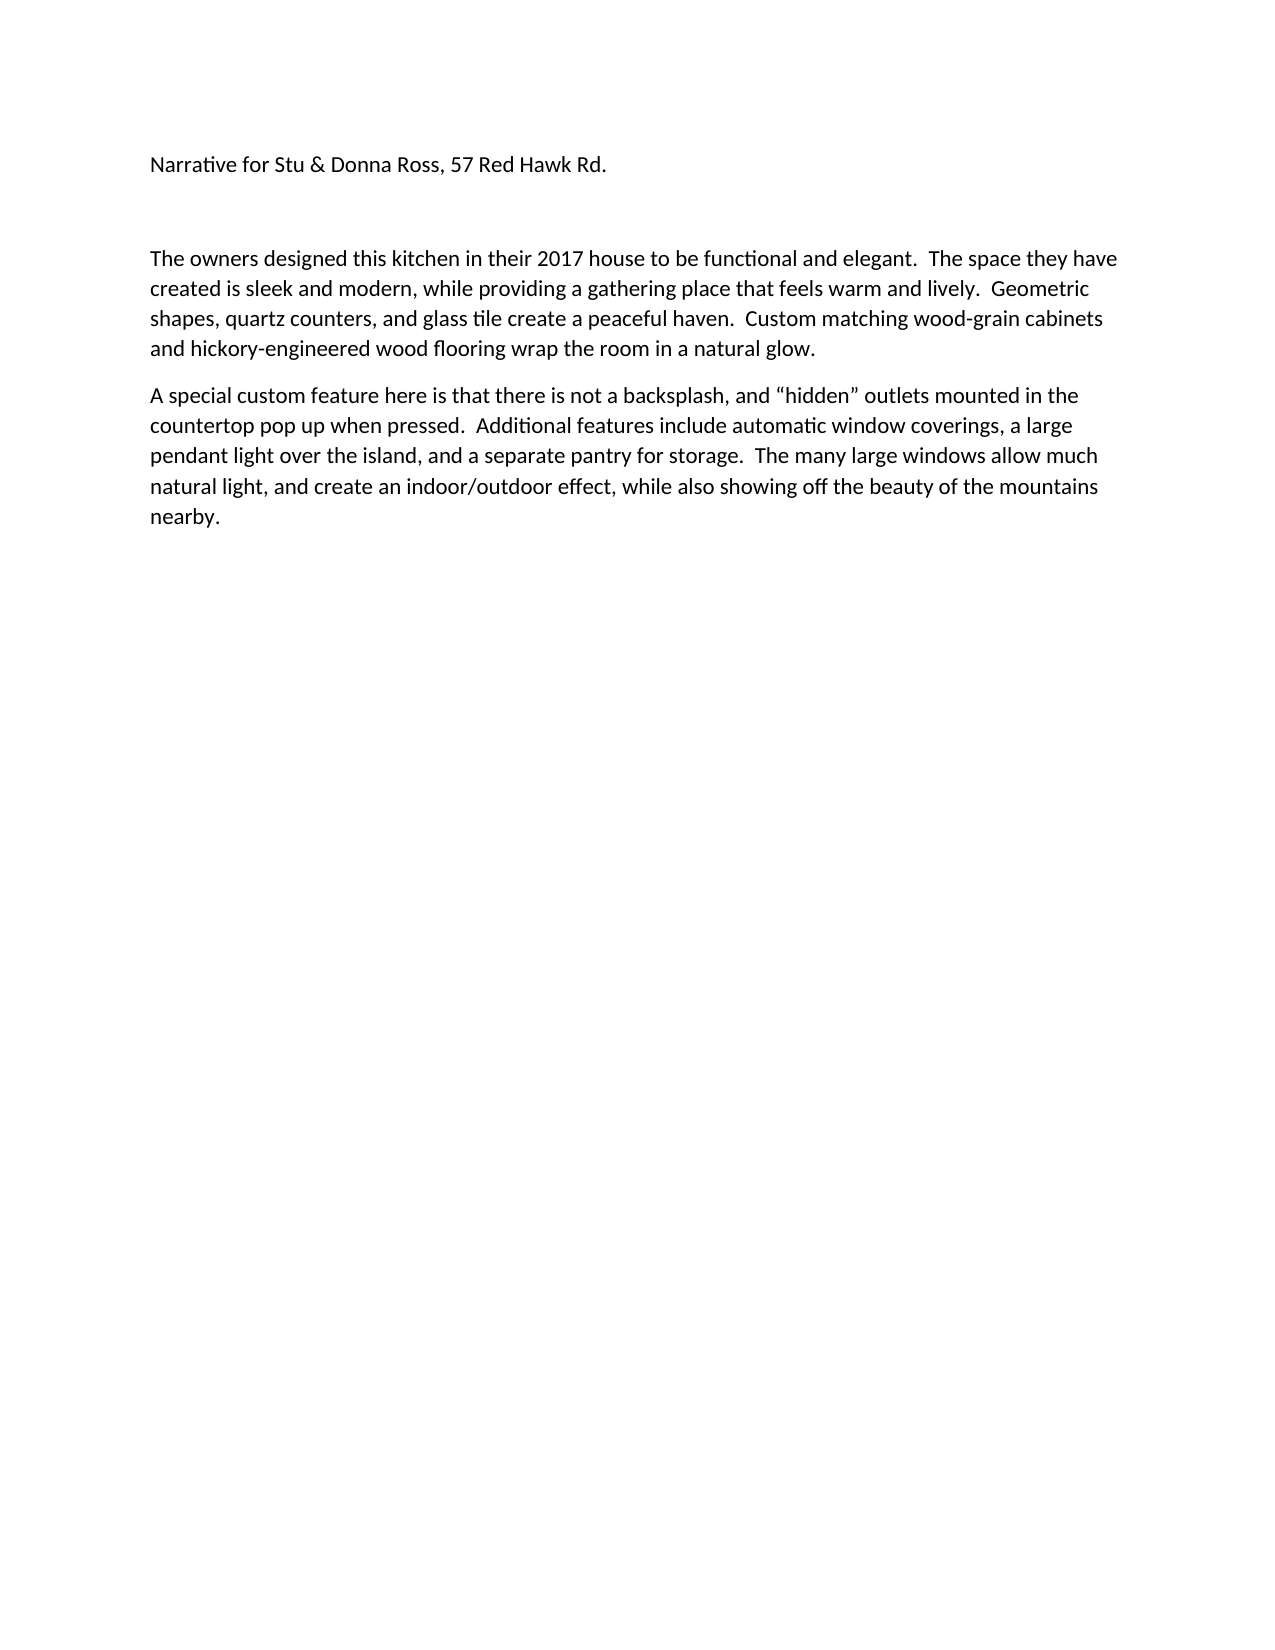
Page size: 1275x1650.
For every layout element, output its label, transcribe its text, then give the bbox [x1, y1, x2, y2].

text The owners designed this kitchen in their 2017 house to be functional and elegant. The space they have created is sleek and modern, while providing a gathering place that feels warm and lively. Geometric shapes, quartz counters, and glass tile create a peaceful haven. Custom matching wood-grain cabinets and hickory-engineered wood flooring wrap the room in a natural glow. [150, 244, 1125, 362]
text Narrative for Stu & Donna Ross, 57 Red Hawk Rd. [150, 150, 1125, 178]
text A special custom feature here is that there is not a backsplash, and “hidden” outlets mounted in the countertop pop up when pressed. Additional features include automatic window coverings, a large pendant light over the island, and a separate pantry for storage. The many large windows allow much natural light, and create an indoor/outdoor effect, while also showing off the beauty of the mountains nearby. [150, 381, 1125, 530]
